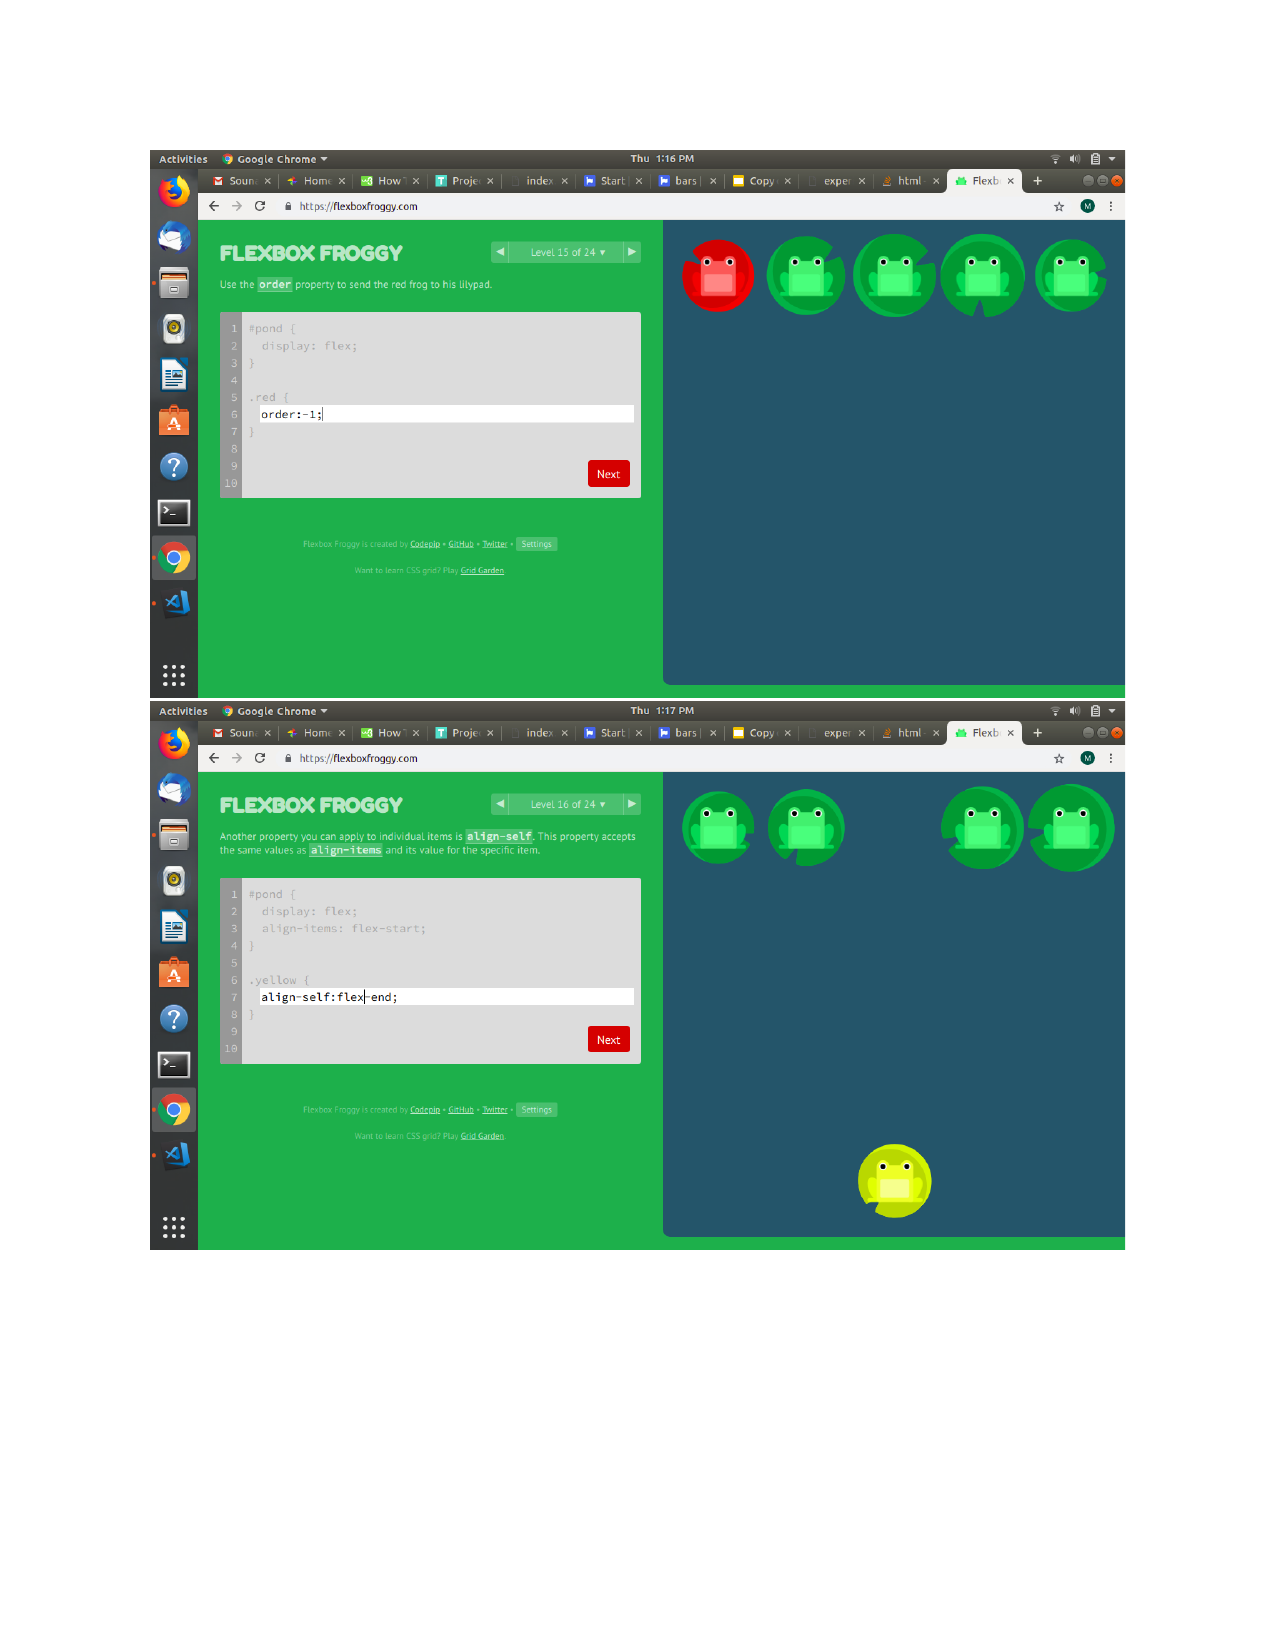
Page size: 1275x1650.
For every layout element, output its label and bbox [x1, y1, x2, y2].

picture [150, 701, 1125, 1250]
picture [150, 150, 1125, 698]
